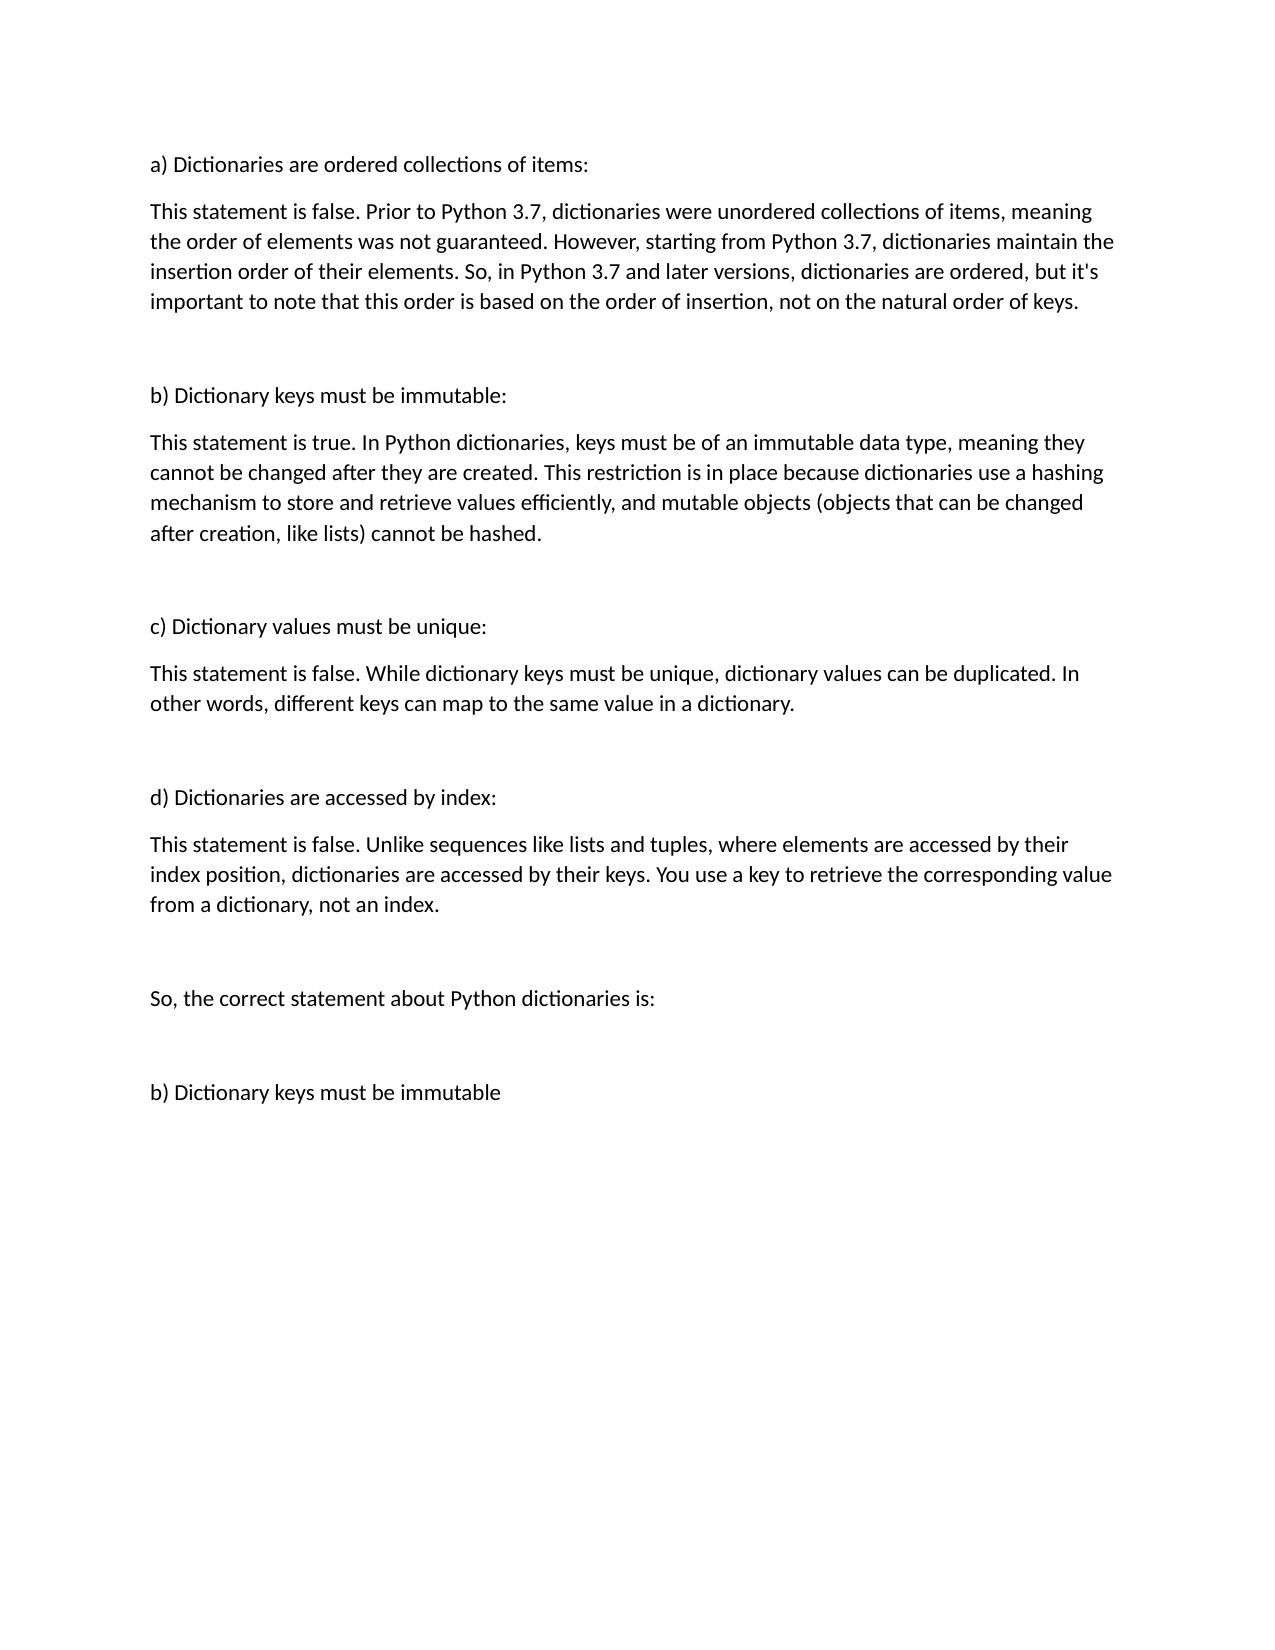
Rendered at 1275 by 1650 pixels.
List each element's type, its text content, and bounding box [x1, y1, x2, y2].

text c) Dictionary values must be unique: [150, 612, 1125, 641]
text This statement is false. While dictionary keys must be unique, dictionary values can be duplicated. In other words, different keys can map to the same value in a dictionary. [150, 659, 1125, 718]
text So, the correct statement about Python dictionaries is: [150, 984, 1125, 1012]
text This statement is true. In Python dictionaries, keys must be of an immutable data type, meaning they cannot be changed after they are created. This restriction is in place because dictionaries use a hashing mechanism to store and retrieve values efficiently, and mutable objects (objects that can be changed after creation, like lists) cannot be hashed. [150, 428, 1125, 547]
text This statement is false. Prior to Python 3.7, dictionaries were unordered collections of items, meaning the order of elements was not guaranteed. However, starting from Python 3.7, dictionaries maintain the insertion order of their elements. So, in Python 3.7 and later versions, dictionaries are ordered, but it's important to note that this order is based on the order of insertion, not on the natural order of keys. [150, 197, 1125, 316]
text b) Dictionary keys must be immutable: [150, 381, 1125, 409]
text This statement is false. Unlike sequences like lists and tuples, where elements are accessed by their index position, dictionaries are accessed by their keys. You use a key to retrieve the corresponding value from a dictionary, not an index. [150, 830, 1125, 919]
text a) Dictionaries are ordered collections of items: [150, 150, 1125, 178]
text b) Dictionary keys must be immutable [150, 1078, 1125, 1106]
text d) Dictionaries are accessed by index: [150, 783, 1125, 811]
